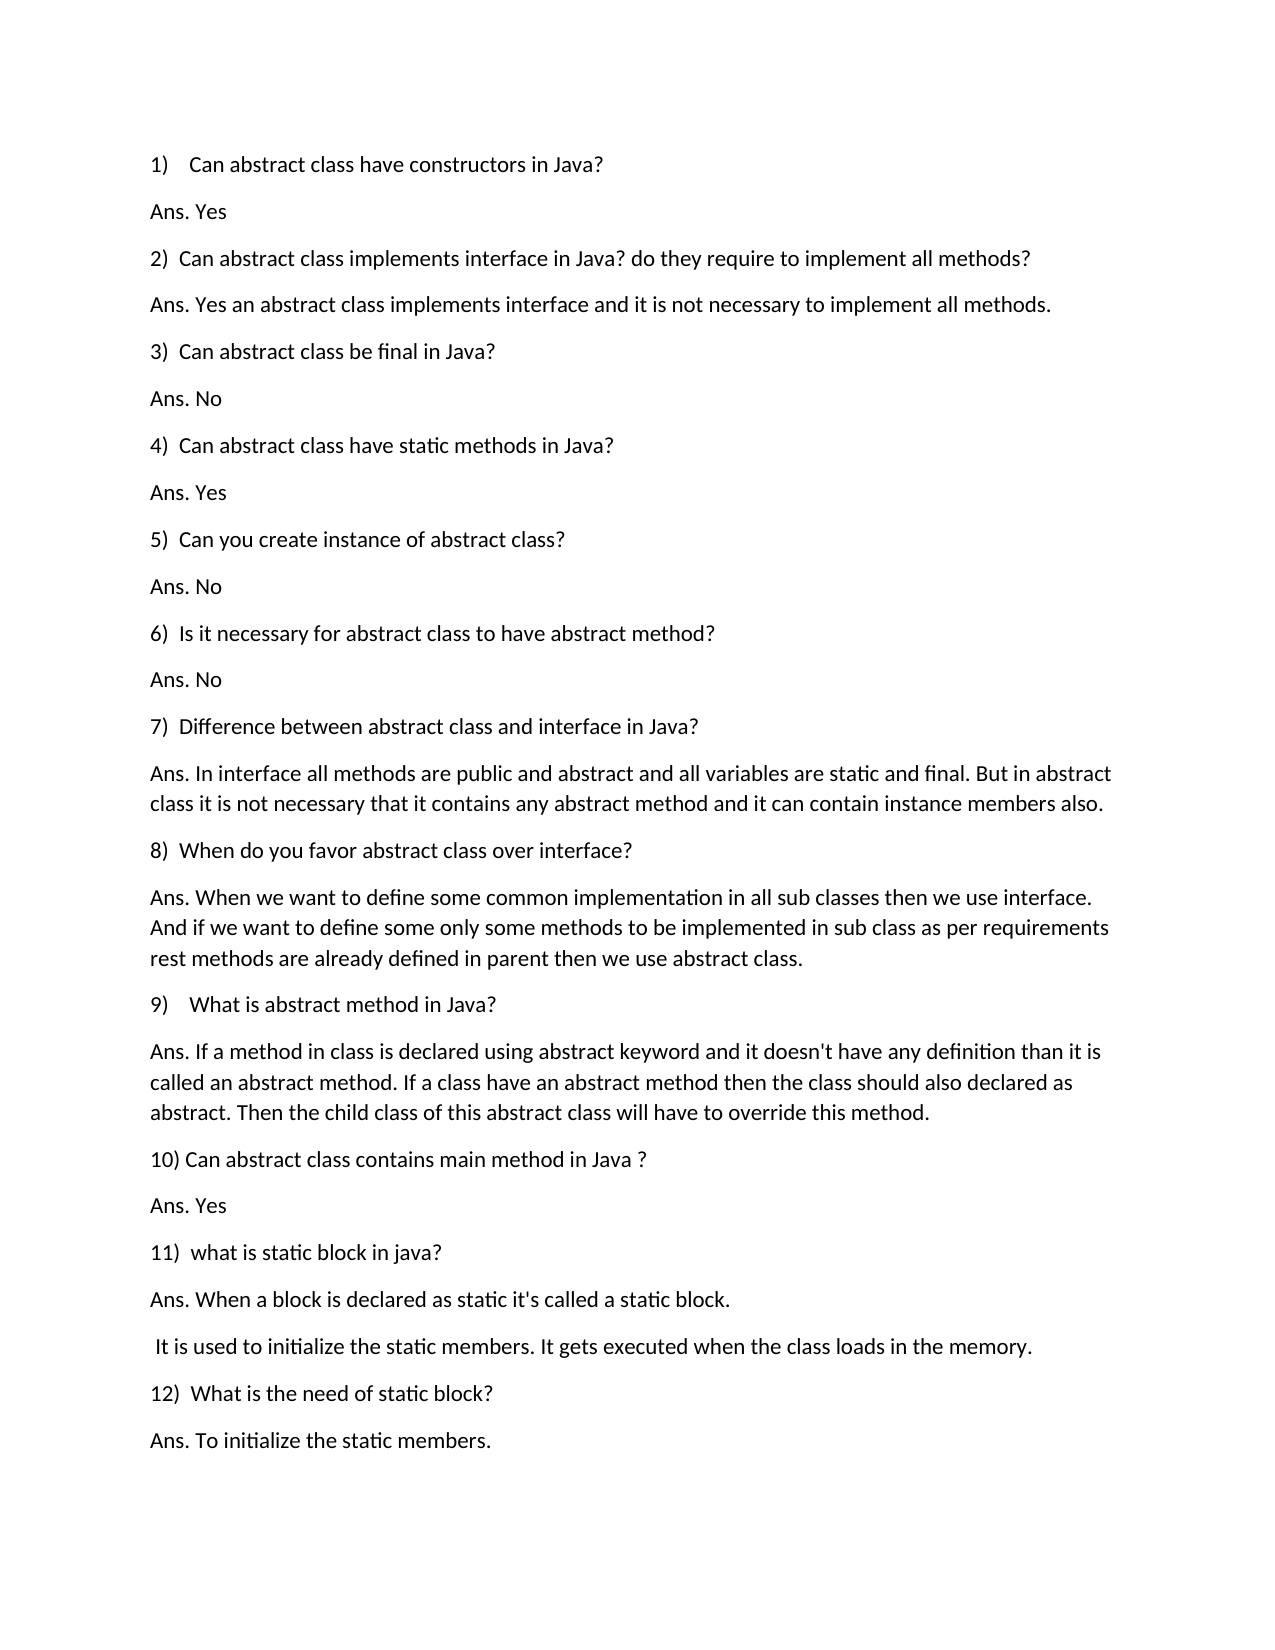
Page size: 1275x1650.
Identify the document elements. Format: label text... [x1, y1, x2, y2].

text Ans. When a block is declared as static it's called a static block. [150, 1285, 1125, 1313]
text Ans. To initialize the static members. [150, 1426, 1125, 1454]
text Ans. No [150, 572, 1125, 600]
text Ans. Yes an abstract class implements interface and it is not necessary to implement all methods. [150, 291, 1125, 319]
text It is used to initialize the static members. It gets executed when the class loads in the memory. [150, 1332, 1125, 1360]
text 8) When do you favor abstract class over interface? [150, 836, 1125, 864]
text 4) Can abstract class have static methods in Java? [150, 431, 1125, 459]
text Ans. Yes [150, 478, 1125, 506]
text Ans. If a method in class is declared using abstract keyword and it doesn't have any definition than it is called an abstract method. If a class have an abstract method then the class should also declared as abstract. Then the child class of this abstract class will have to override this method. [150, 1037, 1125, 1126]
text Ans. In interface all methods are public and abstract and all variables are static and final. But in abstract class it is not necessary that it contains any abstract method and it can contain instance members also. [150, 759, 1125, 818]
text 3) Can abstract class be final in Java? [150, 337, 1125, 366]
text Ans. Yes [150, 1192, 1125, 1220]
text 6) Is it necessary for abstract class to have abstract method? [150, 619, 1125, 647]
text 1) Can abstract class have constructors in Java? [150, 150, 1125, 178]
text Ans. No [150, 666, 1125, 694]
text 12) What is the need of static block? [150, 1379, 1125, 1407]
text 5) Can you create instance of abstract class? [150, 525, 1125, 553]
text Ans. No [150, 384, 1125, 412]
text Ans. Yes [150, 197, 1125, 225]
text 7) Difference between abstract class and interface in Java? [150, 712, 1125, 741]
text Ans. When we want to define some common implementation in all sub classes then we use interface. And if we want to define some only some methods to be implemented in sub class as per requirements rest methods are already defined in parent then we use abstract class. [150, 883, 1125, 972]
text 10) Can abstract class contains main method in Java ? [150, 1145, 1125, 1173]
text 2) Can abstract class implements interface in Java? do they require to implement all methods? [150, 244, 1125, 272]
text 9) What is abstract method in Java? [150, 991, 1125, 1019]
text 11) what is static block in java? [150, 1238, 1125, 1267]
